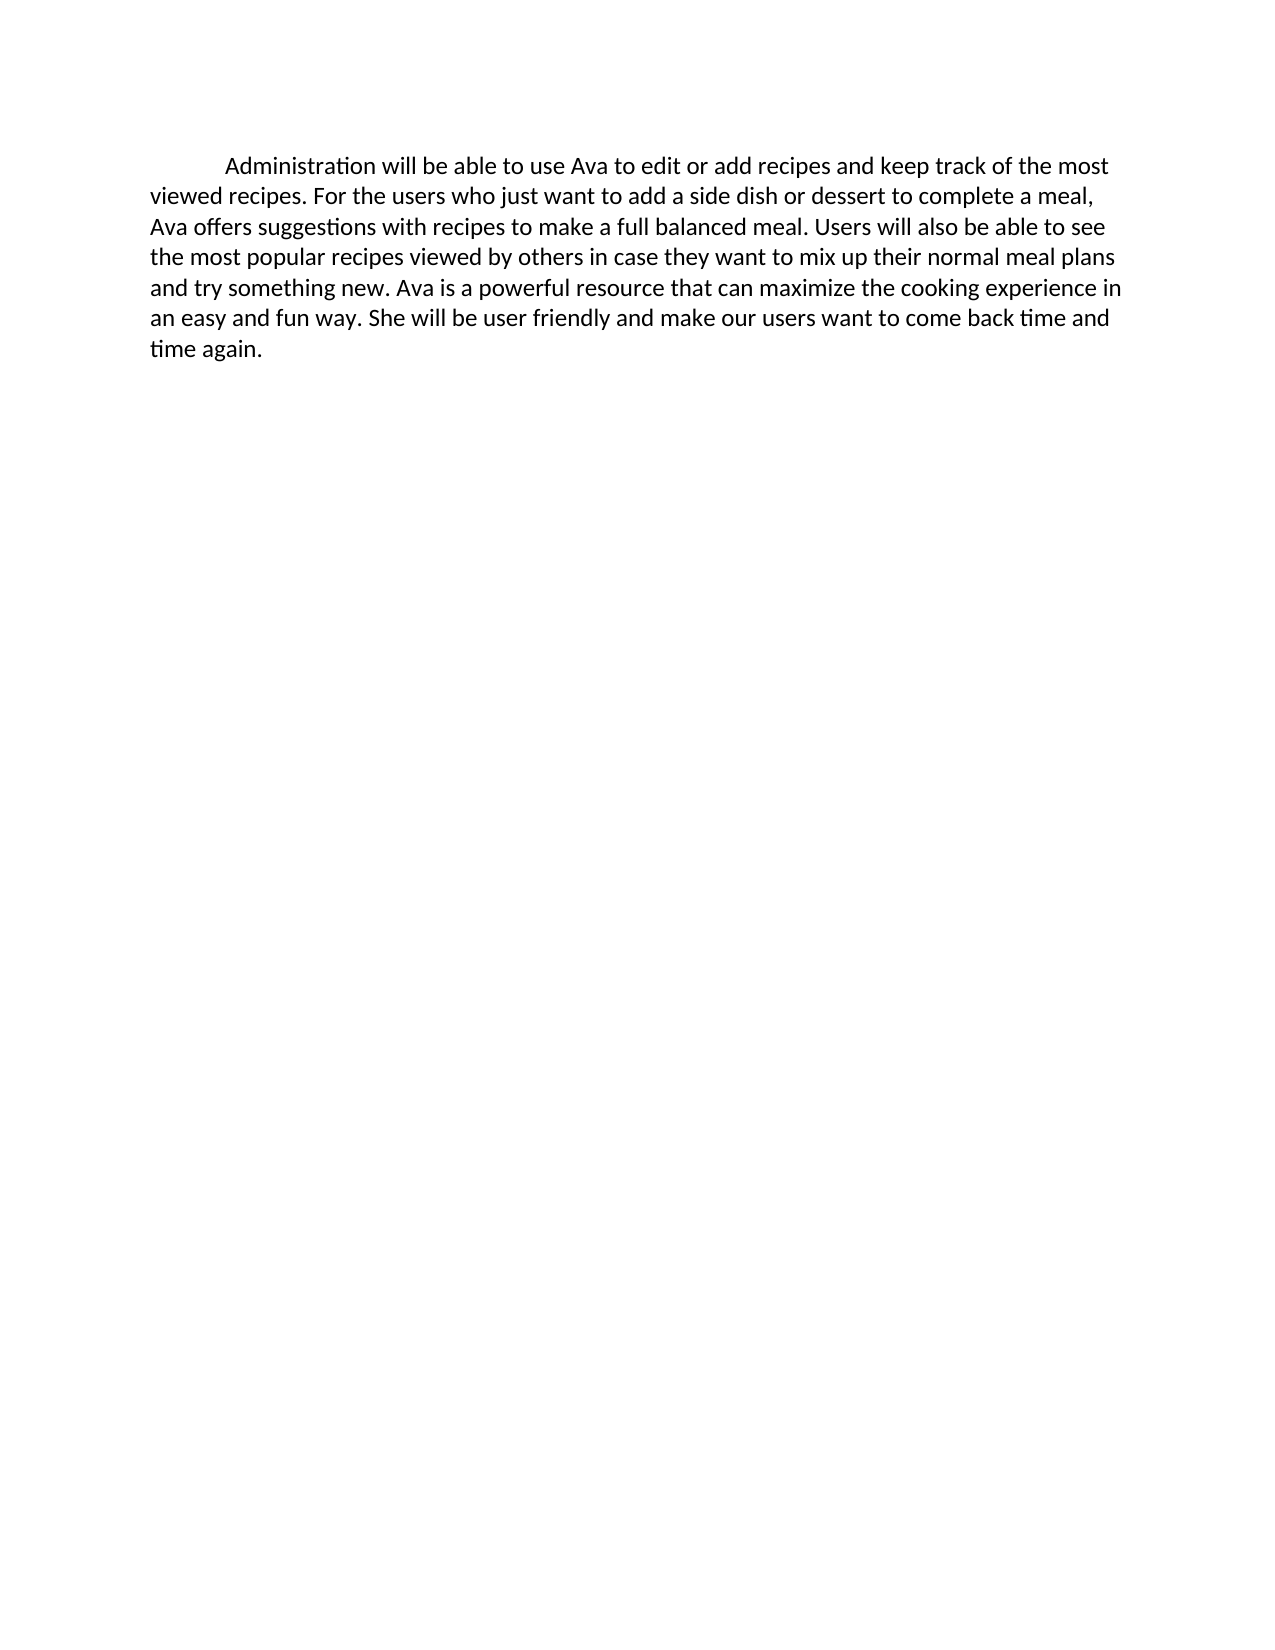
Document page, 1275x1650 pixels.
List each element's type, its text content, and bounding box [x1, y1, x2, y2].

text Administration will be able to use Ava to edit or add recipes and keep track of the most viewed recipes. For the users who just want to add a side dish or dessert to complete a meal, Ava offers suggestions with recipes to make a full balanced meal. Users will also be able to see the most popular recipes viewed by others in case they want to mix up their normal meal plans and try something new. Ava is a powerful resource that can maximize the cooking experience in an easy and fun way. She will be user friendly and make our users want to come back time and time again. [150, 150, 1125, 364]
